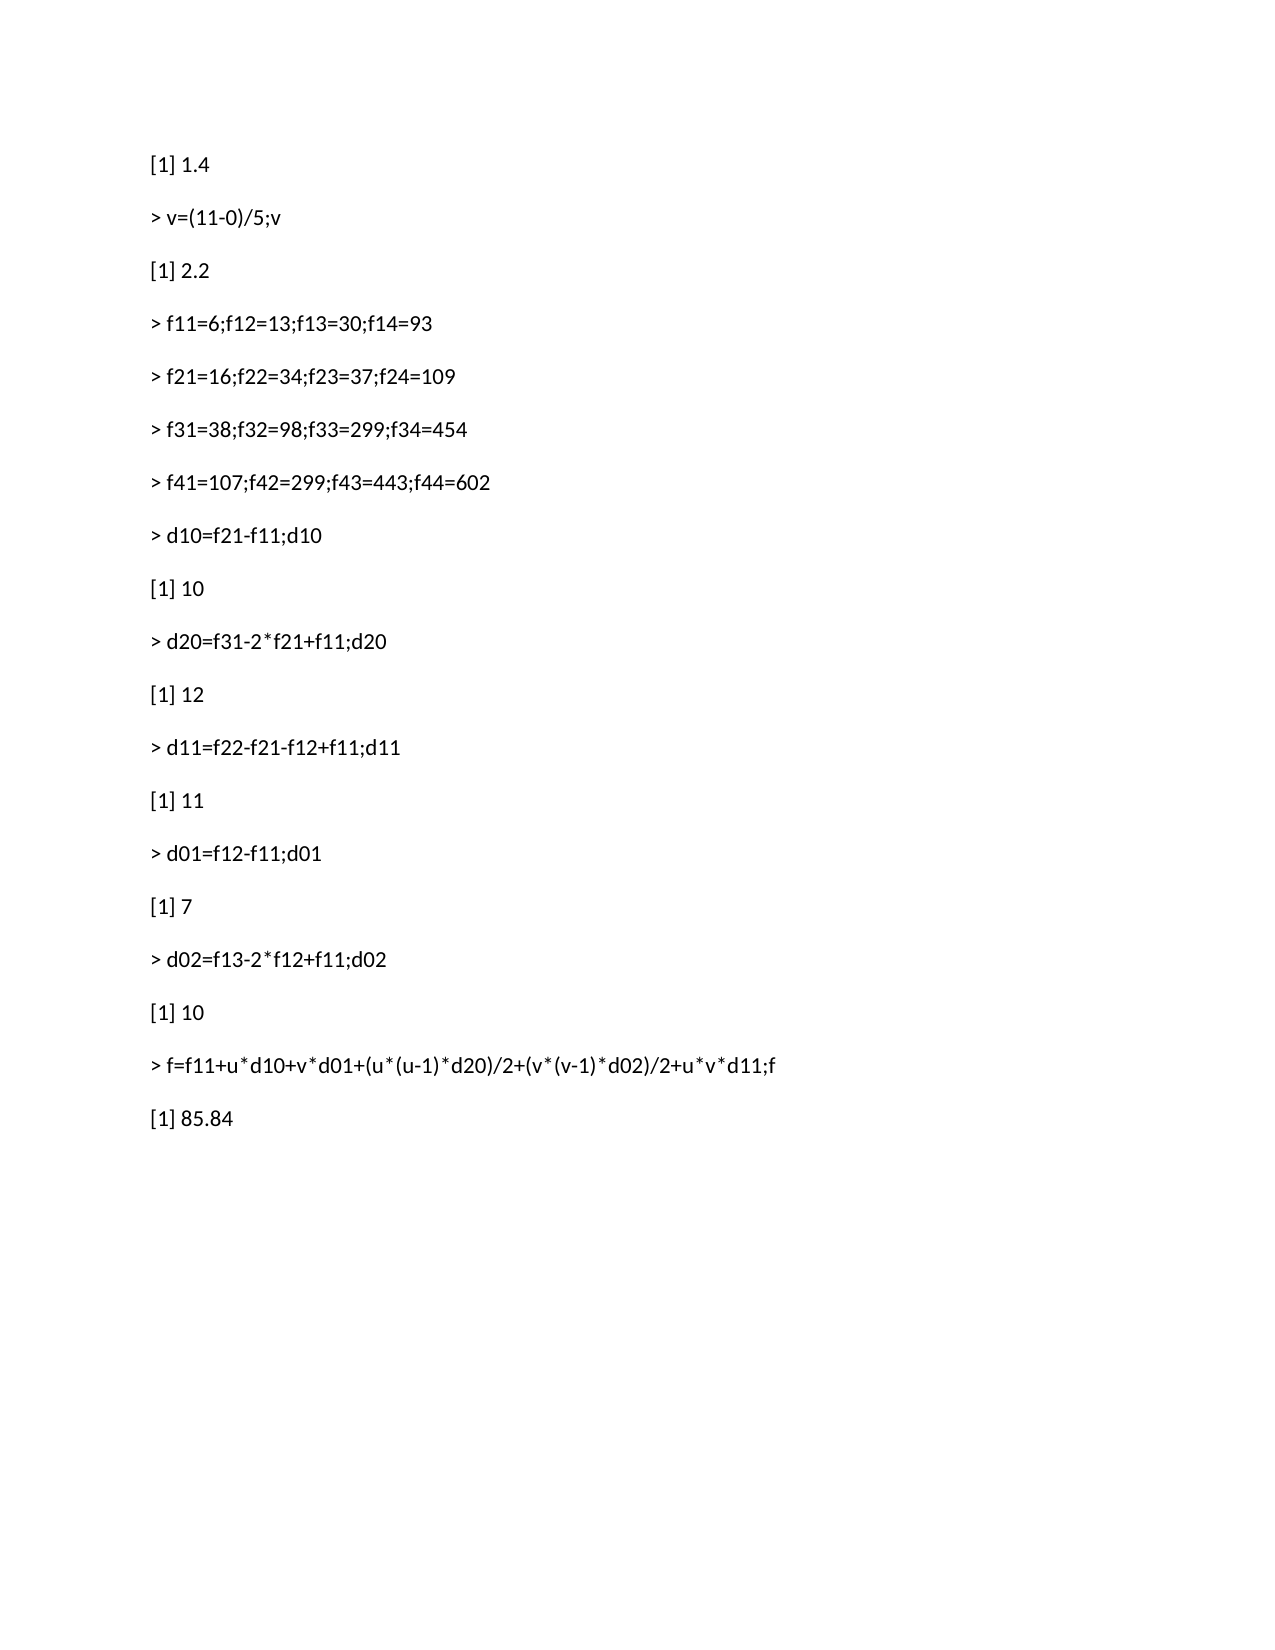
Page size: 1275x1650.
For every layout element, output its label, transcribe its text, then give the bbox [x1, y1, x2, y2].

text > f=f11+u*d10+v*d01+(u*(u-1)*d20)/2+(v*(v-1)*d02)/2+u*v*d11;f [150, 1051, 1125, 1079]
text > v=(11-0)/5;v [150, 203, 1125, 231]
text [1] 10 [150, 574, 1125, 602]
text [1] 2.2 [150, 256, 1125, 284]
text [1] 12 [150, 680, 1125, 708]
text > d20=f31-2*f21+f11;d20 [150, 627, 1125, 655]
text > d01=f12-f11;d01 [150, 839, 1125, 867]
text [1] 85.84 [150, 1104, 1125, 1132]
text > f21=16;f22=34;f23=37;f24=109 [150, 362, 1125, 390]
text [1] 10 [150, 998, 1125, 1026]
text > d02=f13-2*f12+f11;d02 [150, 945, 1125, 973]
text > d11=f22-f21-f12+f11;d11 [150, 733, 1125, 761]
text [1] 7 [150, 892, 1125, 920]
text > d10=f21-f11;d10 [150, 521, 1125, 549]
text > f31=38;f32=98;f33=299;f34=454 [150, 415, 1125, 443]
text > f41=107;f42=299;f43=443;f44=602 [150, 468, 1125, 496]
text > f11=6;f12=13;f13=30;f14=93 [150, 309, 1125, 337]
text [1] 11 [150, 786, 1125, 814]
text [1] 1.4 [150, 150, 1125, 178]
